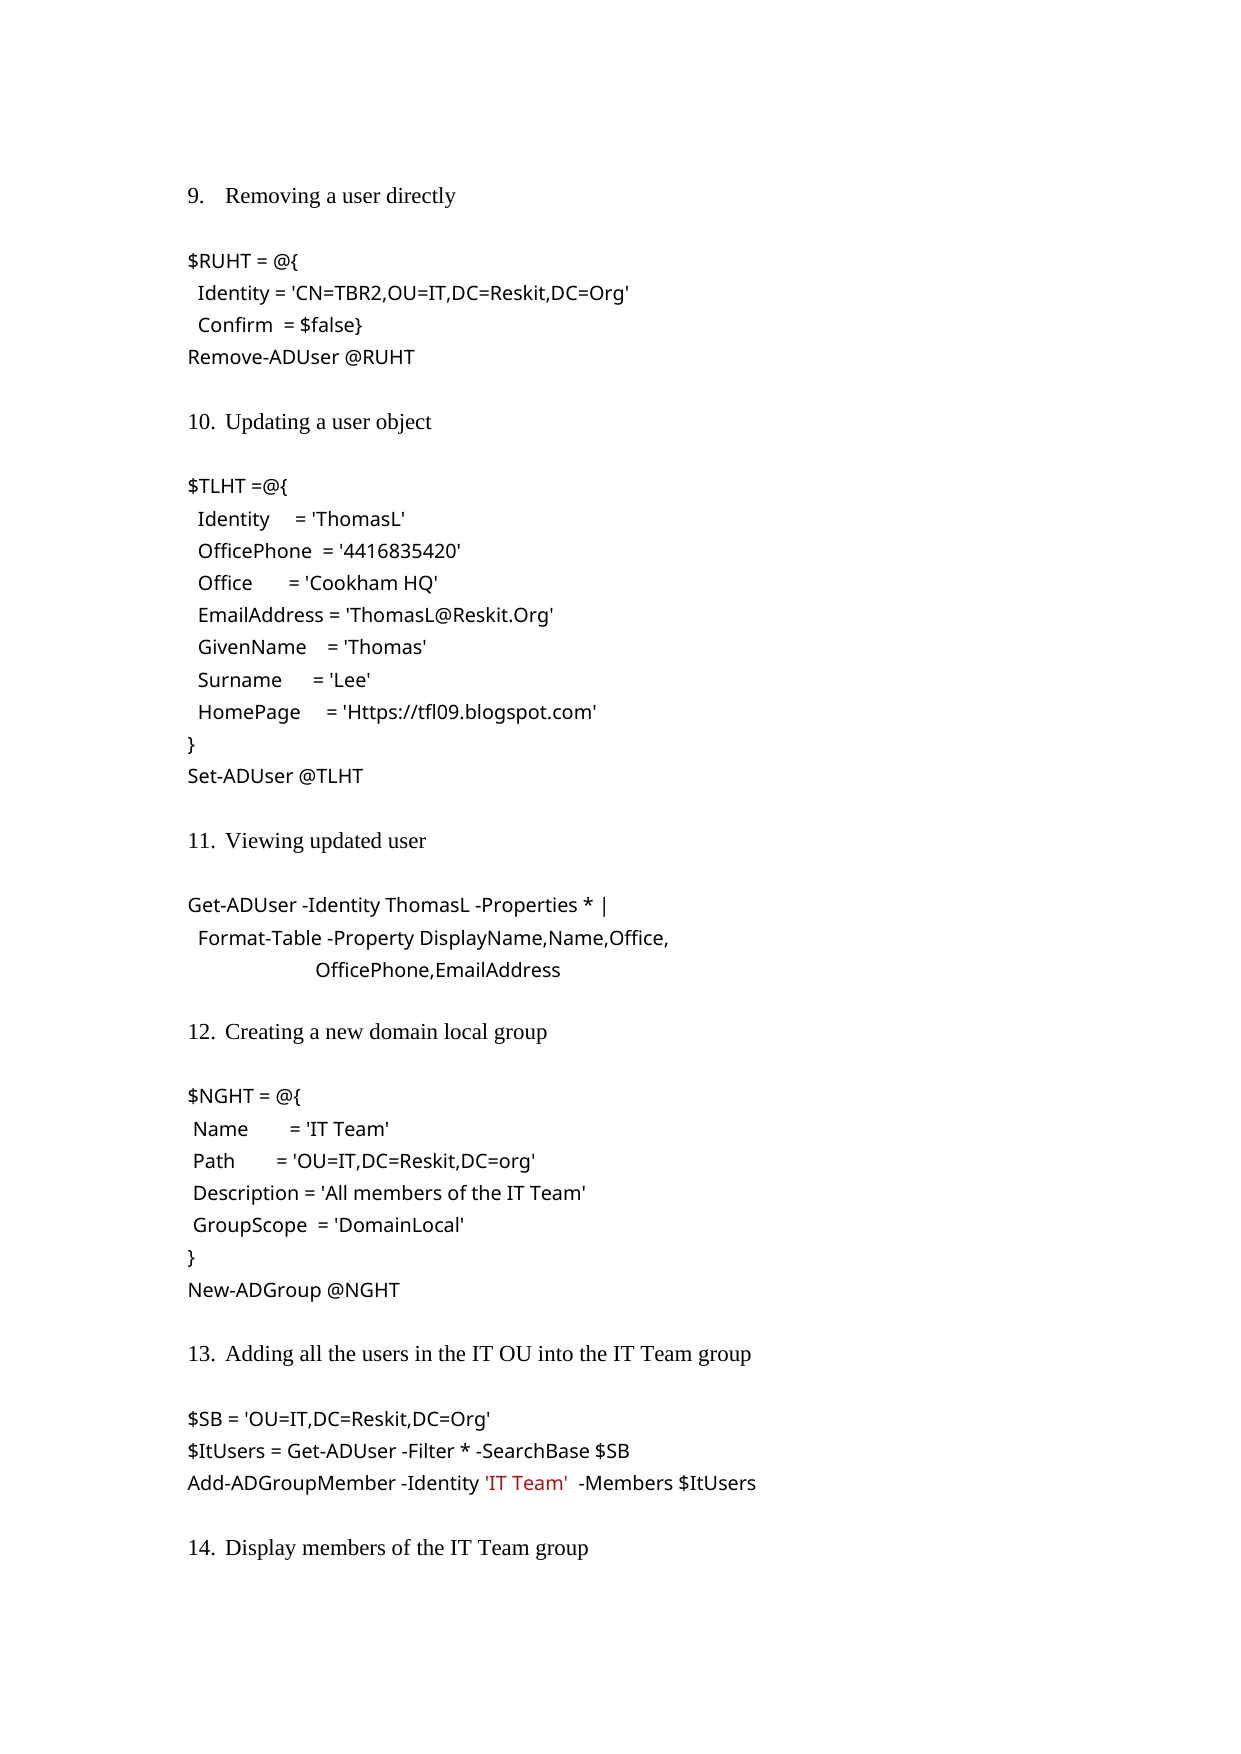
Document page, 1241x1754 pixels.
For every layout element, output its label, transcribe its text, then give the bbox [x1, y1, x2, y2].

text Removing a user directly [187, 182, 1053, 208]
text Office = 'Cookham HQ' [187, 569, 1090, 596]
text HomePage = 'Https://tfl09.blogspot.com' [187, 698, 1090, 725]
text } [187, 1244, 1090, 1271]
text GivenName = 'Thomas' [187, 634, 1090, 661]
text Display members of the IT Team group [187, 1534, 1053, 1560]
text Identity = 'ThomasL' [187, 505, 1090, 532]
text $RUHT = @{ [187, 247, 1090, 274]
text OfficePhone = '4416835420' [187, 537, 1090, 564]
text Identity = 'CN=TBR2,OU=IT,DC=Reskit,DC=Org' [187, 279, 1090, 306]
text GroupScope = 'DomainLocal' [187, 1211, 1090, 1238]
text Creating a new domain local group [187, 1018, 1053, 1044]
text Updating a user object [187, 408, 1053, 434]
text Confirm = $false} [187, 311, 1090, 338]
text Path = 'OU=IT,DC=Reskit,DC=org' [187, 1147, 1090, 1174]
text } [187, 730, 1090, 757]
text EmailAddress = 'ThomasL@Reskit.Org' [187, 601, 1090, 628]
text $ItUsers = Get-ADUser -Filter * -SearchBase $SB [187, 1437, 1090, 1464]
text $NGHT = @{ [187, 1083, 1090, 1110]
text Add-ADGroupMember -Identity 'IT Team' -Members $ItUsers [187, 1469, 1090, 1496]
text OfficePhone,EmailAddress [187, 956, 1090, 983]
text Format-Table -Property DisplayName,Name,Office, [187, 924, 1090, 951]
text New-ADGroup @NGHT [187, 1276, 1090, 1303]
text Description = 'All members of the IT Team' [187, 1179, 1090, 1206]
text Viewing updated user [187, 827, 1053, 853]
text Name = 'IT Team' [187, 1115, 1090, 1142]
text Remove-ADUser @RUHT [187, 343, 1090, 371]
text Surname = 'Lee' [187, 666, 1090, 693]
text Get-ADUser -Identity ThomasL -Properties * | [187, 892, 1090, 918]
text Set-ADUser @TLHT [187, 762, 1090, 789]
text Adding all the users in the IT OU into the IT Team group [187, 1340, 1053, 1367]
text $SB = 'OU=IT,DC=Reskit,DC=Org' [187, 1405, 1090, 1432]
text $TLHT =@{ [187, 473, 1090, 500]
